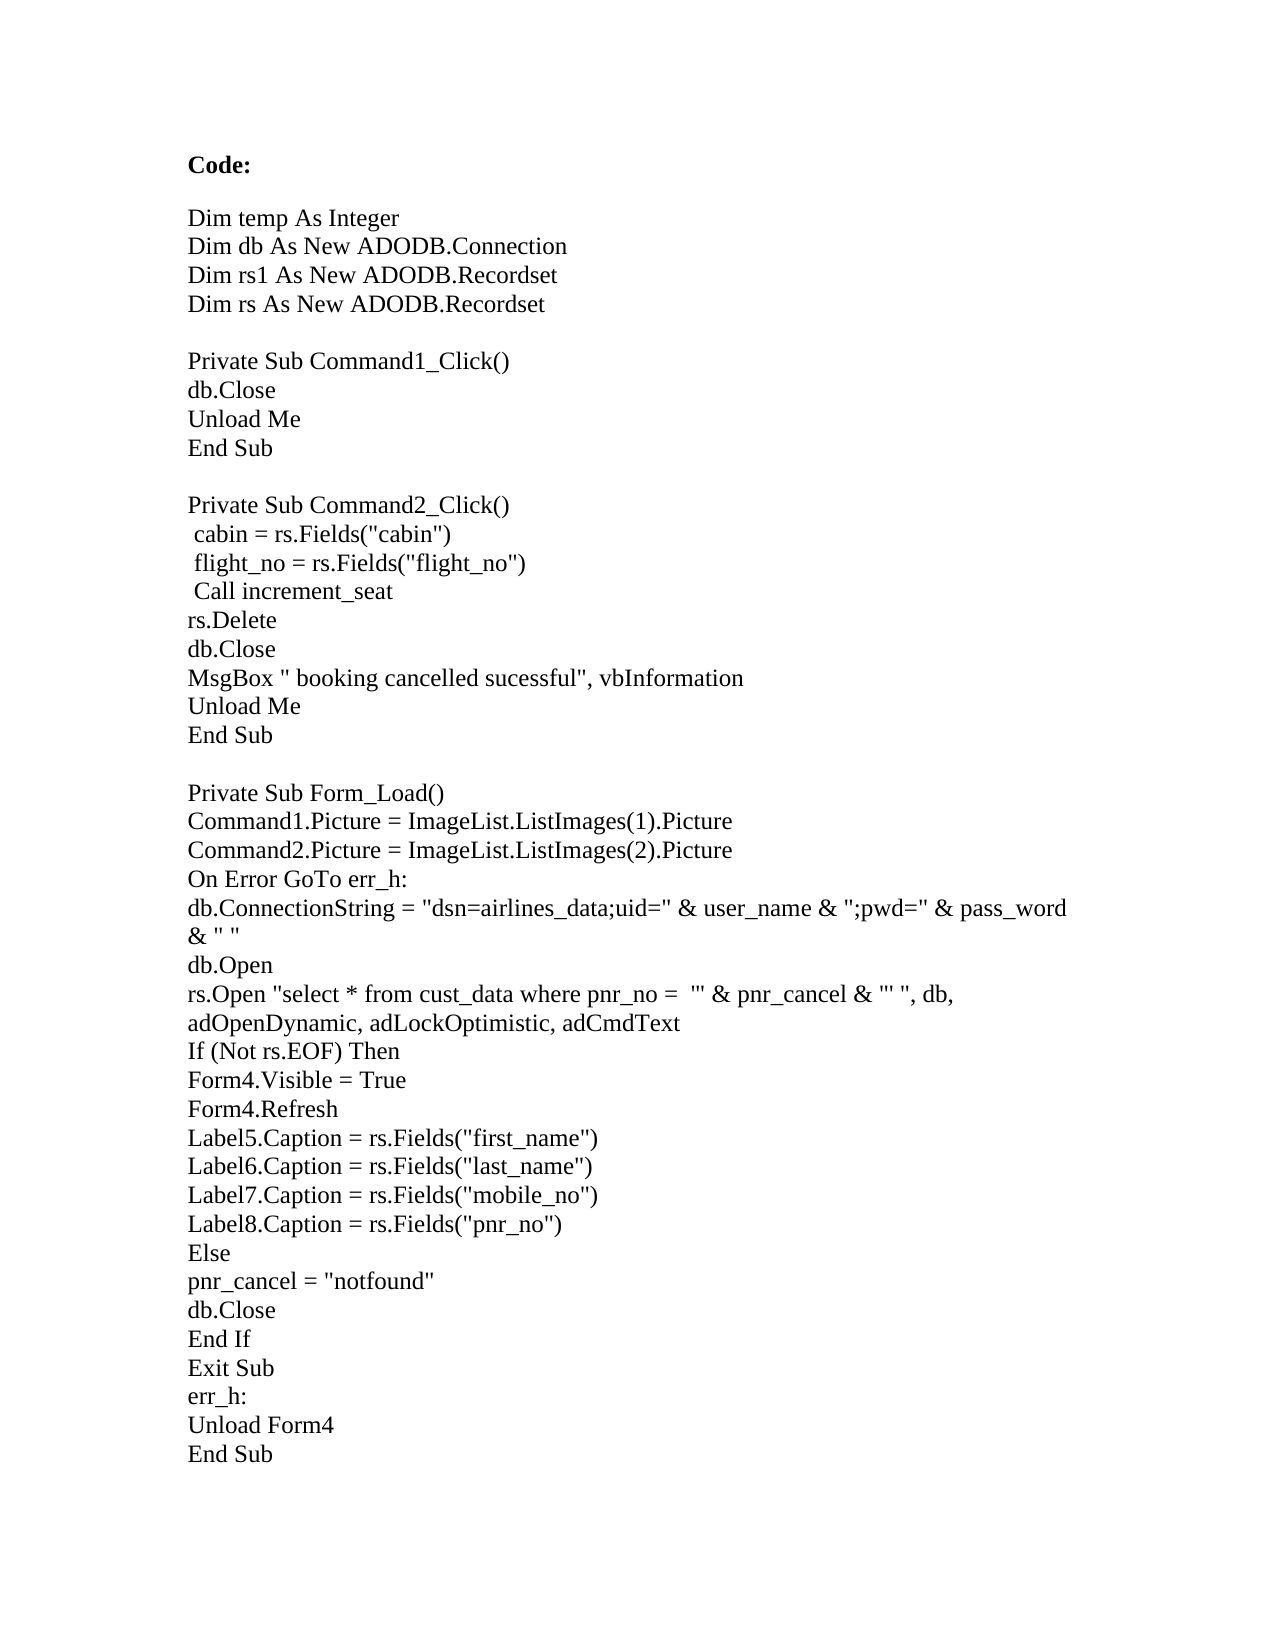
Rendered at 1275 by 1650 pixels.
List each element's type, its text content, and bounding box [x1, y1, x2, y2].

text Code: [187, 150, 1087, 179]
text err_h: [187, 1381, 1087, 1410]
text Private Sub Command2_Click() [187, 490, 1087, 519]
text If (Not rs.EOF) Then [187, 1036, 1087, 1065]
text rs.Delete [187, 605, 1087, 634]
text Dim temp As Integer [187, 203, 1087, 231]
text Private Sub Command1_Click() [187, 346, 1087, 375]
text Label6.Caption = rs.Fields("last_name") [187, 1151, 1087, 1180]
text rs.Open "select * from cust_data where pnr_no = '" & pnr_cancel & "' ", db, adOpenDynamic, adLockOptimistic, adCmdText [187, 979, 1087, 1036]
text Label8.Caption = rs.Fields("pnr_no") [187, 1209, 1087, 1238]
text End Sub [187, 433, 1087, 461]
text Exit Sub [187, 1353, 1087, 1381]
text Label7.Caption = rs.Fields("mobile_no") [187, 1180, 1087, 1209]
text flight_no = rs.Fields("flight_no") [187, 548, 1087, 576]
text db.Open [187, 950, 1087, 979]
text Call increment_seat [187, 576, 1087, 605]
text Private Sub Form_Load() [187, 778, 1087, 806]
text Unload Form4 [187, 1410, 1087, 1439]
text Dim db As New ADODB.Connection [187, 231, 1087, 260]
text Command1.Picture = ImageList.ListImages(1).Picture [187, 806, 1087, 835]
text Else [187, 1238, 1087, 1266]
text cabin = rs.Fields("cabin") [187, 519, 1087, 548]
text pnr_cancel = "notfound" [187, 1266, 1087, 1295]
text MsgBox " booking cancelled sucessful", vbInformation [187, 663, 1087, 691]
text db.Close [187, 1295, 1087, 1324]
text End If [187, 1324, 1087, 1353]
text db.ConnectionString = "dsn=airlines_data;uid=" & user_name & ";pwd=" & pass_word & " " [187, 893, 1087, 950]
text db.Close [187, 375, 1087, 404]
text Form4.Refresh [187, 1094, 1087, 1123]
text End Sub [187, 720, 1087, 749]
text End Sub [187, 1439, 1087, 1468]
text Unload Me [187, 691, 1087, 720]
text Dim rs As New ADODB.Recordset [187, 289, 1087, 318]
text Command2.Picture = ImageList.ListImages(2).Picture [187, 835, 1087, 864]
text Unload Me [187, 404, 1087, 433]
text Label5.Caption = rs.Fields("first_name") [187, 1123, 1087, 1151]
text db.Close [187, 634, 1087, 663]
text Form4.Visible = True [187, 1065, 1087, 1094]
text On Error GoTo err_h: [187, 864, 1087, 893]
text Dim rs1 As New ADODB.Recordset [187, 260, 1087, 289]
